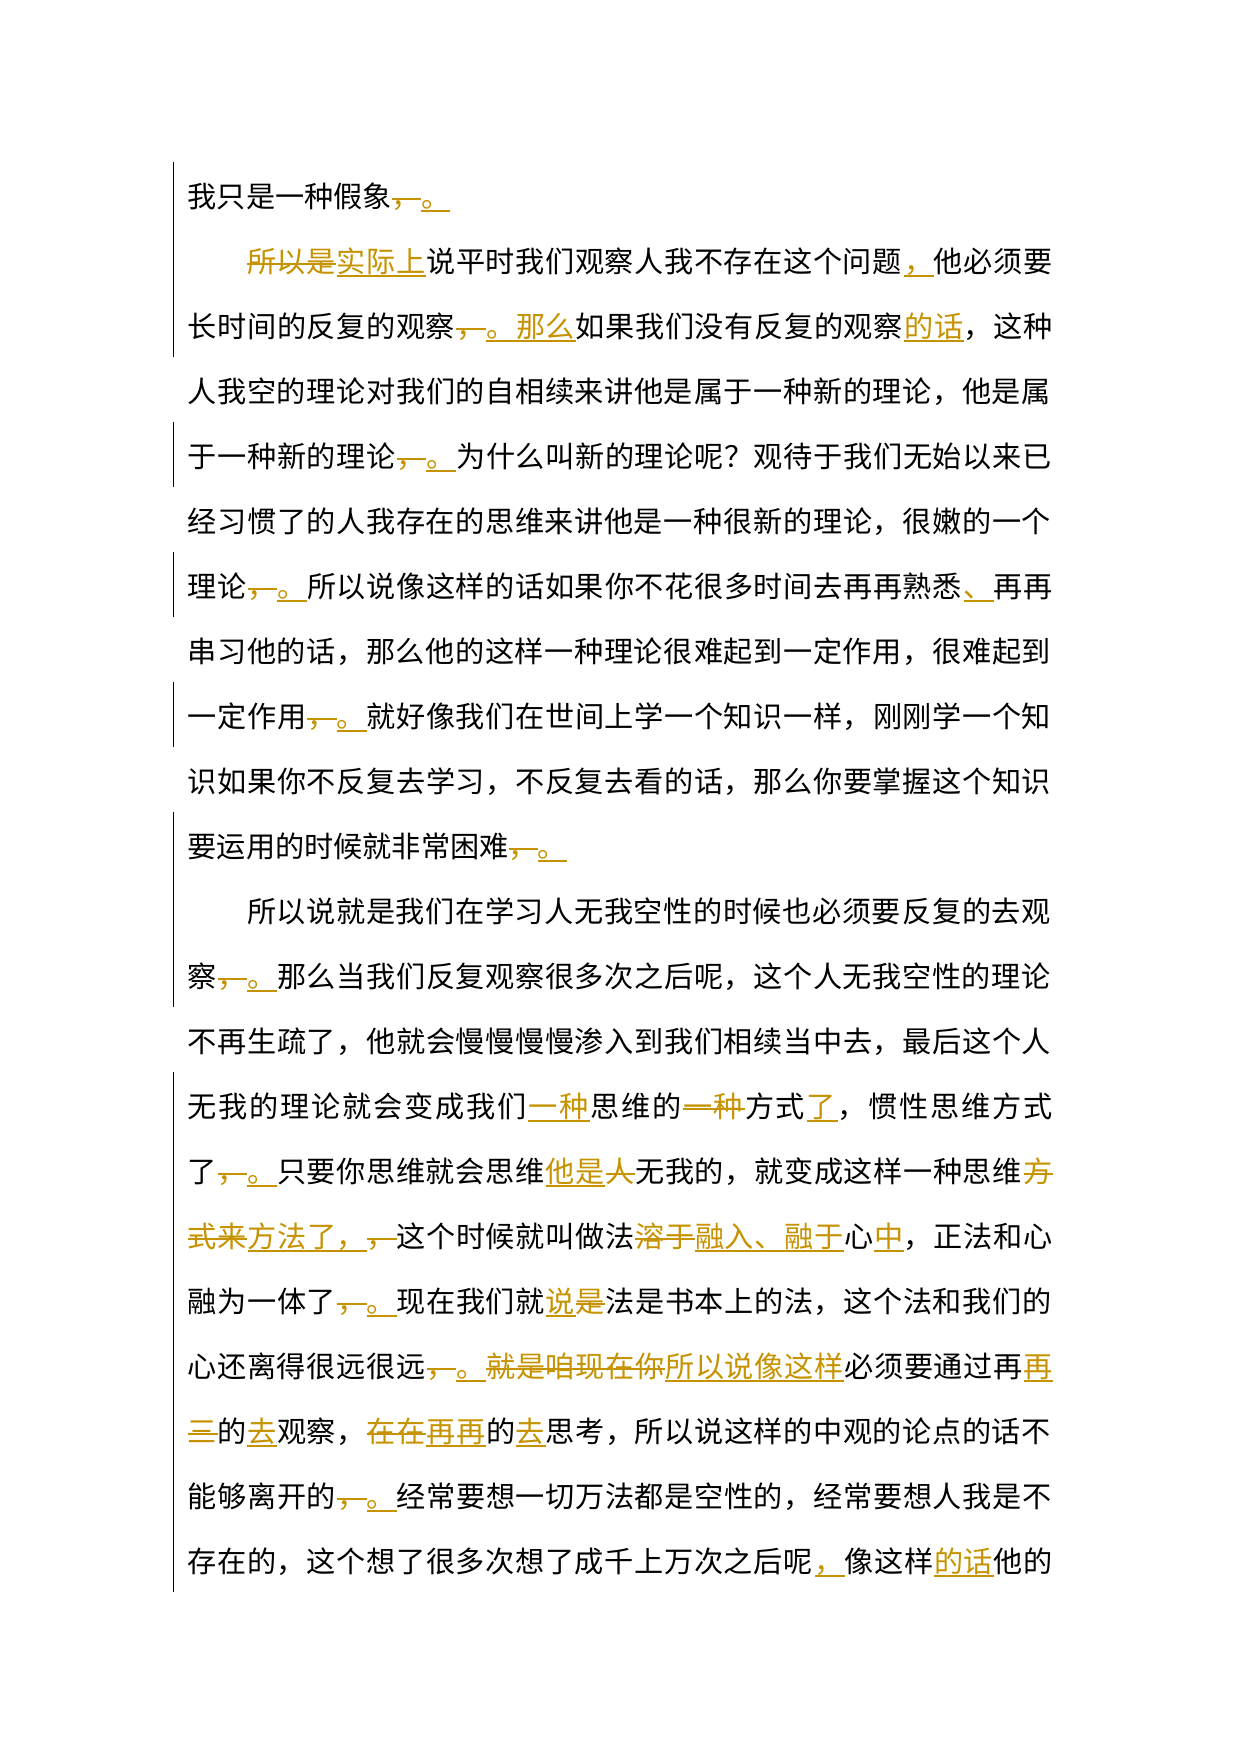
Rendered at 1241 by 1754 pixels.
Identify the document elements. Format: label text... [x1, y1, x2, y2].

text 说平时我们观察人我不存在这个问题他必须要长时间的反复的观察如果我们没有反复的观察，这种人我空的理论对我们的自相续来讲他是属于一种新的理论，他是属于一种新的理论为什么叫新的理论呢？观待于我们无始以来已经习惯了的人我存在的思维来讲他是一种很新的理论，很嫩的一个理论所以说像这样的话如果你不花很多时间去再再熟悉再再串习他的话，那么他的这样一种理论很难起到一定作用，很难起到一定作用就好像我们在世间上学一个知识一样，刚刚学一个知识如果你不反复去学习，不反复去看的话，那么你要掌握这个知识要运用的时候就非常困难 [187, 227, 1053, 877]
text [187, 877, 1053, 1592]
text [187, 162, 1053, 227]
